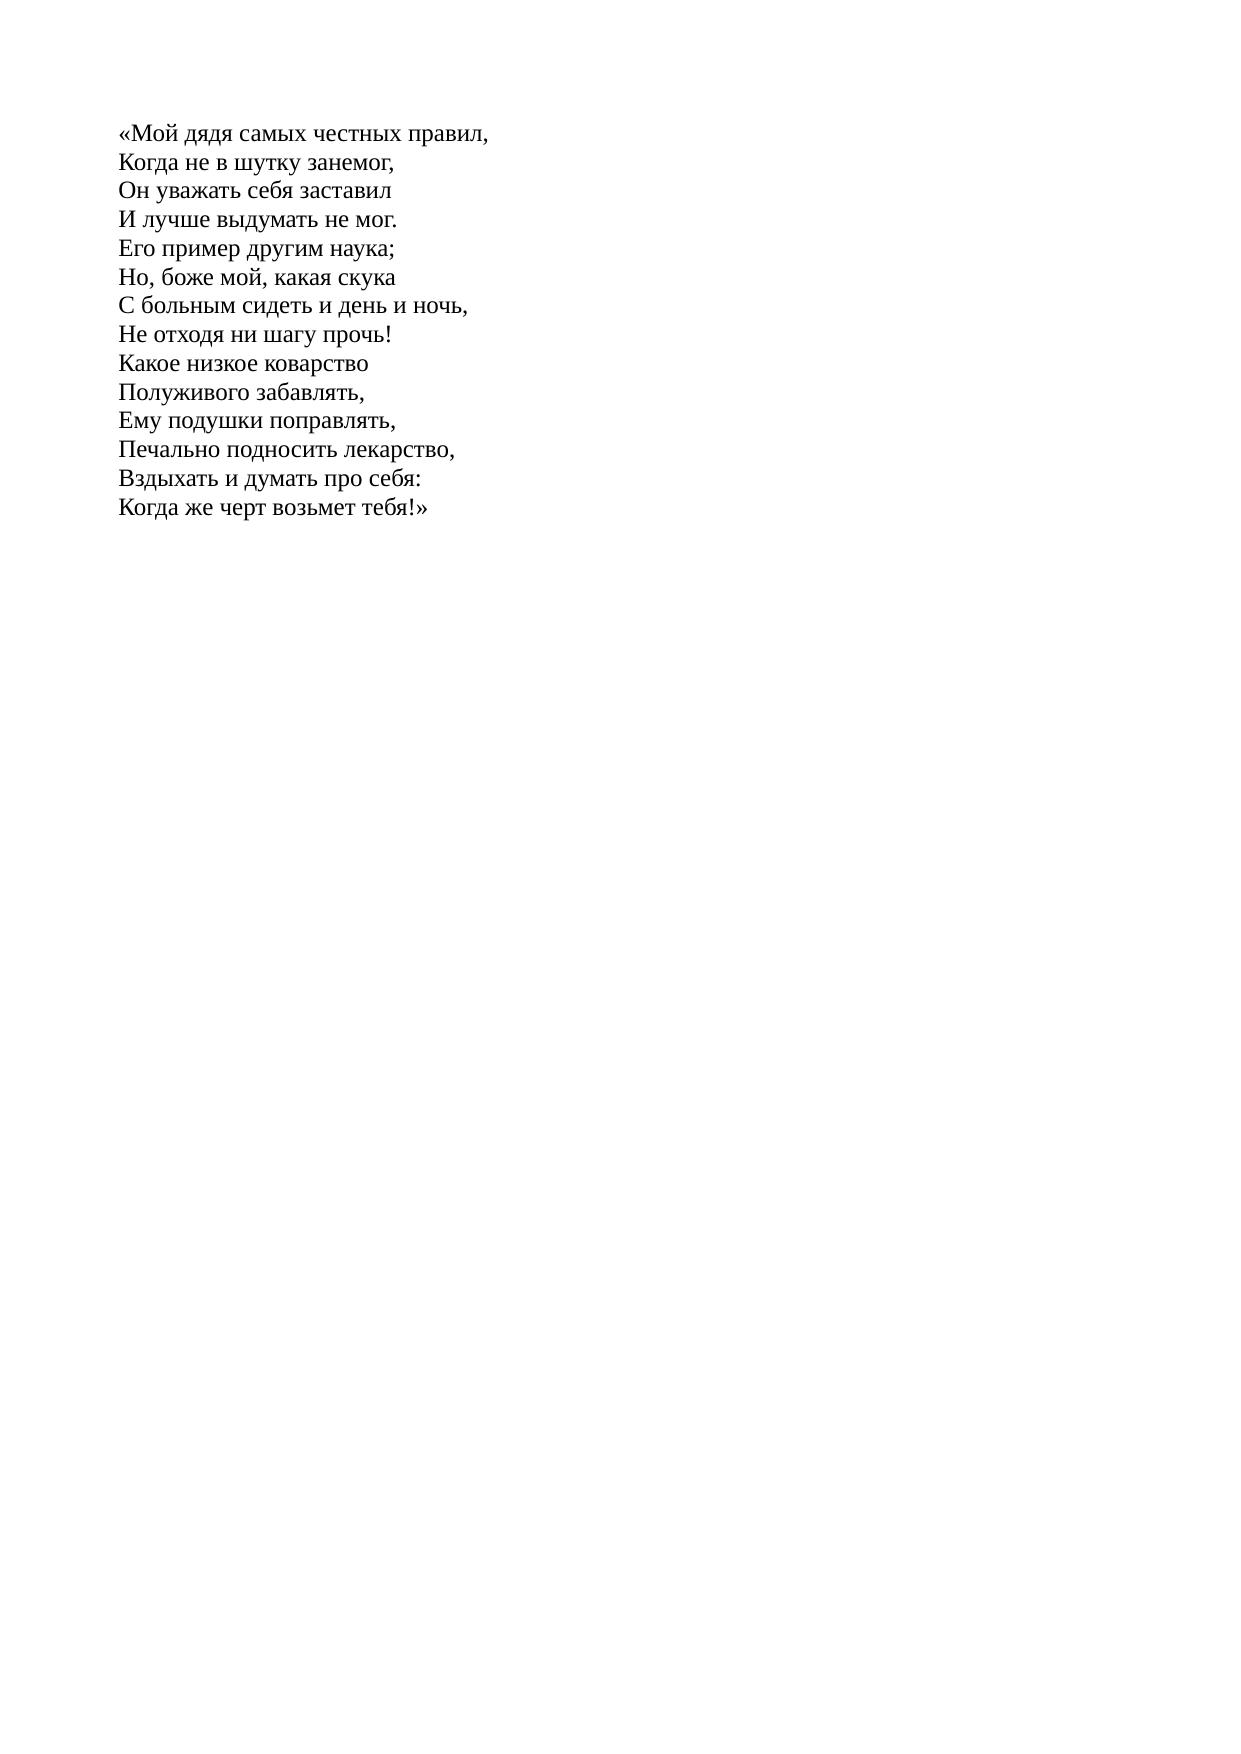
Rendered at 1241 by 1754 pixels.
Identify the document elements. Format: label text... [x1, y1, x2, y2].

text Он уважать себя заставил [118, 176, 1122, 204]
text Но, боже мой, какая скука [118, 262, 1122, 291]
text «Мой дядя самых честных правил, [118, 118, 1122, 147]
text Когда же черт возьмет тебя!» [118, 492, 1122, 549]
text Не отходя ни шагу прочь! [118, 319, 1122, 348]
text Вздыхать и думать про себя: [118, 463, 1122, 492]
text Какое низкое коварство [118, 348, 1122, 377]
text Его пример другим наука; [118, 233, 1122, 262]
text Полуживого забавлять, [118, 377, 1122, 406]
text С больным сидеть и день и ночь, [118, 291, 1122, 319]
text И лучше выдумать не мог. [118, 204, 1122, 233]
text Когда не в шутку занемог, [118, 147, 1122, 176]
text Ему подушки поправлять, [118, 406, 1122, 434]
text Печально подносить лекарство, [118, 434, 1122, 463]
